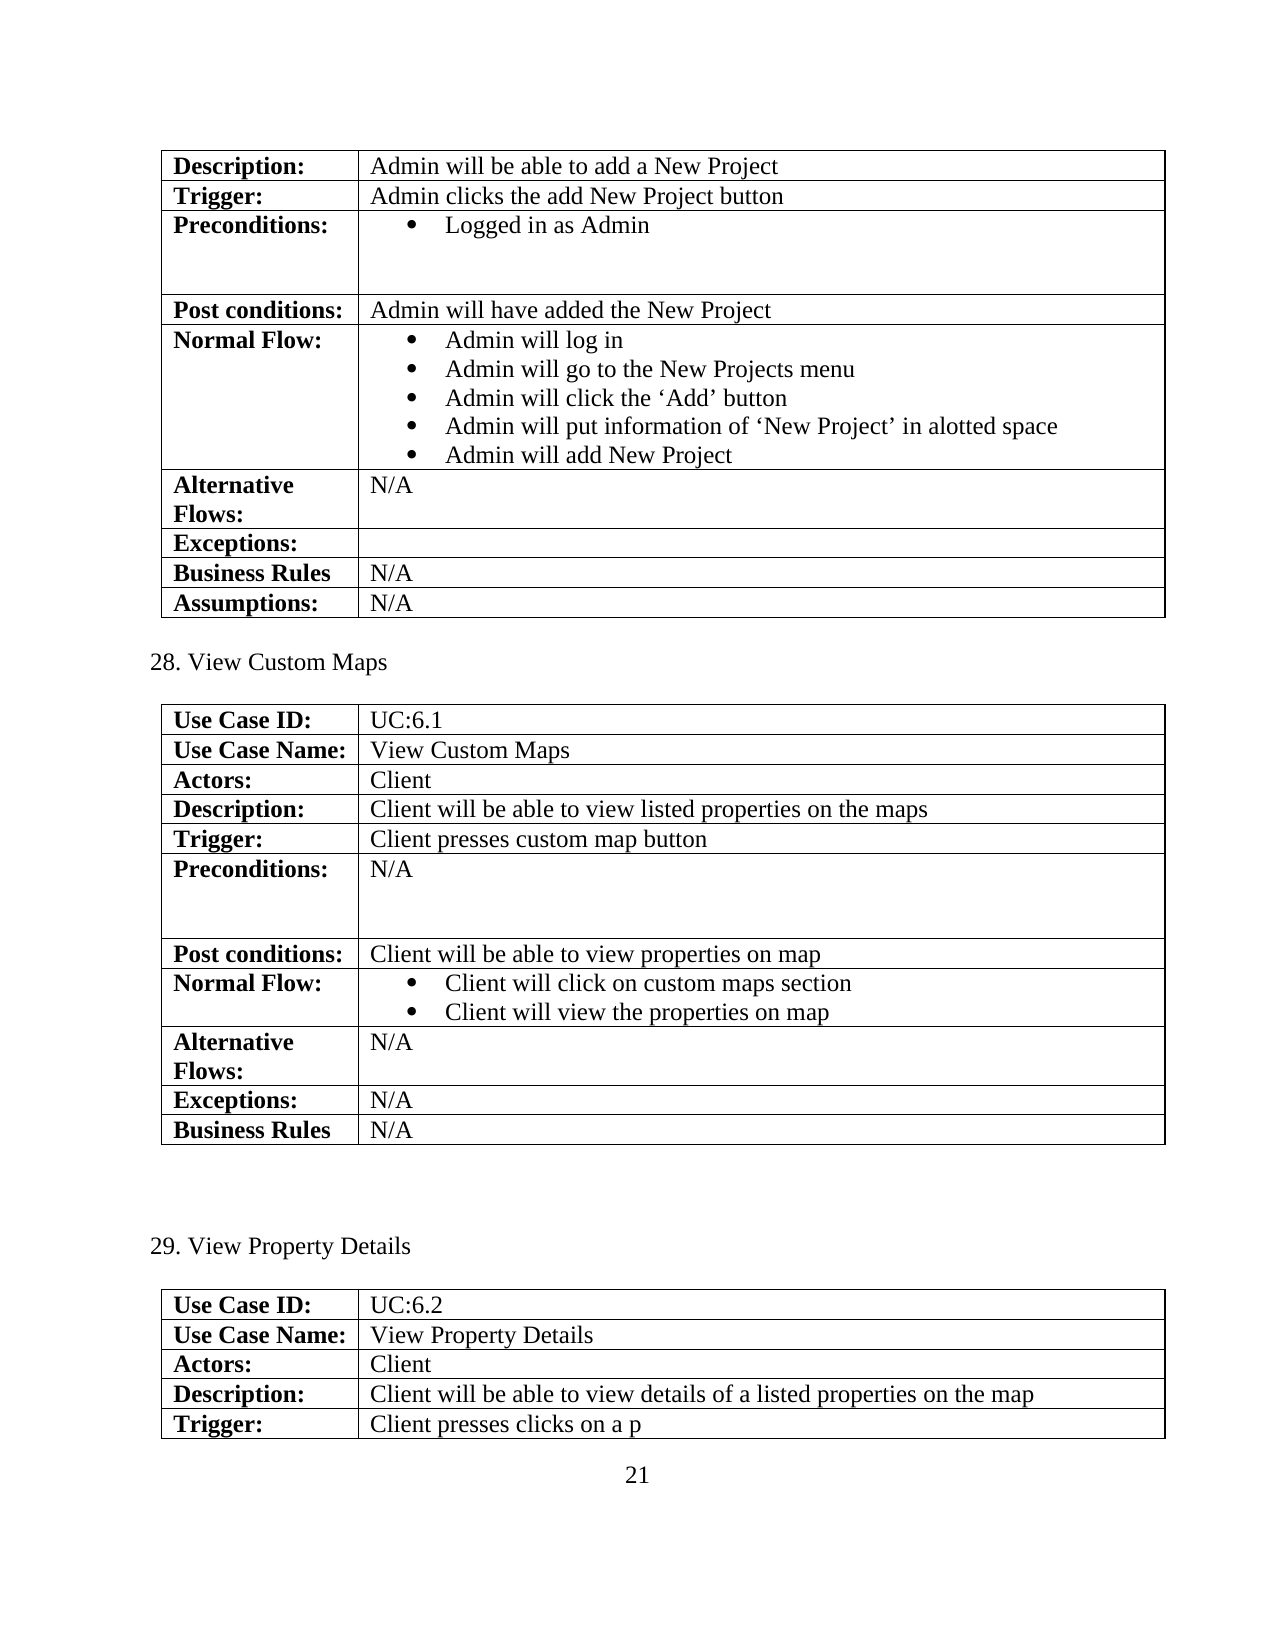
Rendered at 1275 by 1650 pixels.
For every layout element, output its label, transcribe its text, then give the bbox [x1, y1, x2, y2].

table_cell Alternative Flows: [162, 1027, 358, 1084]
table_cell Admin will have added the New Project [359, 295, 1164, 324]
table_cell N/A [359, 1086, 1164, 1114]
table_cell Preconditions: [162, 211, 358, 294]
list View Custom Maps [150, 647, 1125, 675]
table_cell Admin will log in Admin will go to the New Projects menu Admin will click the ‘Add’ button Admin will put information of ‘New Project’ in alotted space Admin will add New Project [359, 325, 1164, 469]
table_cell Logged in as Admin [359, 211, 1164, 294]
table_cell N/A [359, 588, 1164, 617]
table_cell Trigger: [162, 1409, 358, 1438]
table_cell Normal Flow: [162, 325, 358, 469]
table_cell Client will be able to view details of a listed properties on the map [359, 1379, 1164, 1408]
table_cell Normal Flow: [162, 969, 358, 1026]
table_cell Client presses clicks on a p [359, 1409, 1164, 1438]
table_cell Preconditions: [162, 854, 358, 938]
table_cell Trigger: [162, 824, 358, 853]
table_cell N/A [359, 854, 1164, 938]
table_cell View Custom Maps [359, 735, 1164, 764]
table_cell Post conditions: [162, 295, 358, 324]
table_header UC:6.2 [359, 1290, 1164, 1319]
table_cell Admin clicks the add New Project button [359, 181, 1164, 209]
table_cell Exceptions: [162, 529, 358, 557]
table_cell Assumptions: [162, 588, 358, 617]
table_cell Actors: [162, 765, 358, 793]
table_cell Client will click on custom maps section Client will view the properties on map [359, 969, 1164, 1026]
table_header Use Case ID: [162, 705, 358, 734]
table_cell Description: [162, 795, 358, 823]
table_cell Trigger: [162, 181, 358, 209]
table_header UC:6.1 [359, 705, 1164, 734]
table_cell N/A [359, 470, 1164, 527]
table_cell Description: [162, 1379, 358, 1408]
table_cell Admin will be able to add a New Project [359, 151, 1164, 180]
table_cell Exceptions: [162, 1086, 358, 1114]
table_cell Use Case Name: [162, 1320, 358, 1348]
table_cell Client [359, 765, 1164, 793]
table_cell Description: [162, 151, 358, 180]
table_cell Client [359, 1350, 1164, 1378]
table_cell Client will be able to view listed properties on the maps [359, 795, 1164, 823]
table_header Use Case ID: [162, 1290, 358, 1319]
table_cell Business Rules [162, 1115, 358, 1144]
table_cell Business Rules [162, 558, 358, 587]
table_cell Client presses custom map button [359, 824, 1164, 853]
table_cell Alternative Flows: [162, 470, 358, 527]
table_cell Post conditions: [162, 939, 358, 967]
table_cell N/A [359, 1027, 1164, 1084]
table_cell N/A [359, 558, 1164, 587]
list View Property Details [150, 1231, 1125, 1260]
table_cell Client will be able to view properties on map [359, 939, 1164, 967]
table_cell [359, 529, 1164, 557]
table_cell Use Case Name: [162, 735, 358, 764]
table_cell N/A [359, 1115, 1164, 1144]
table_cell View Property Details [359, 1320, 1164, 1348]
table_cell Actors: [162, 1350, 358, 1378]
